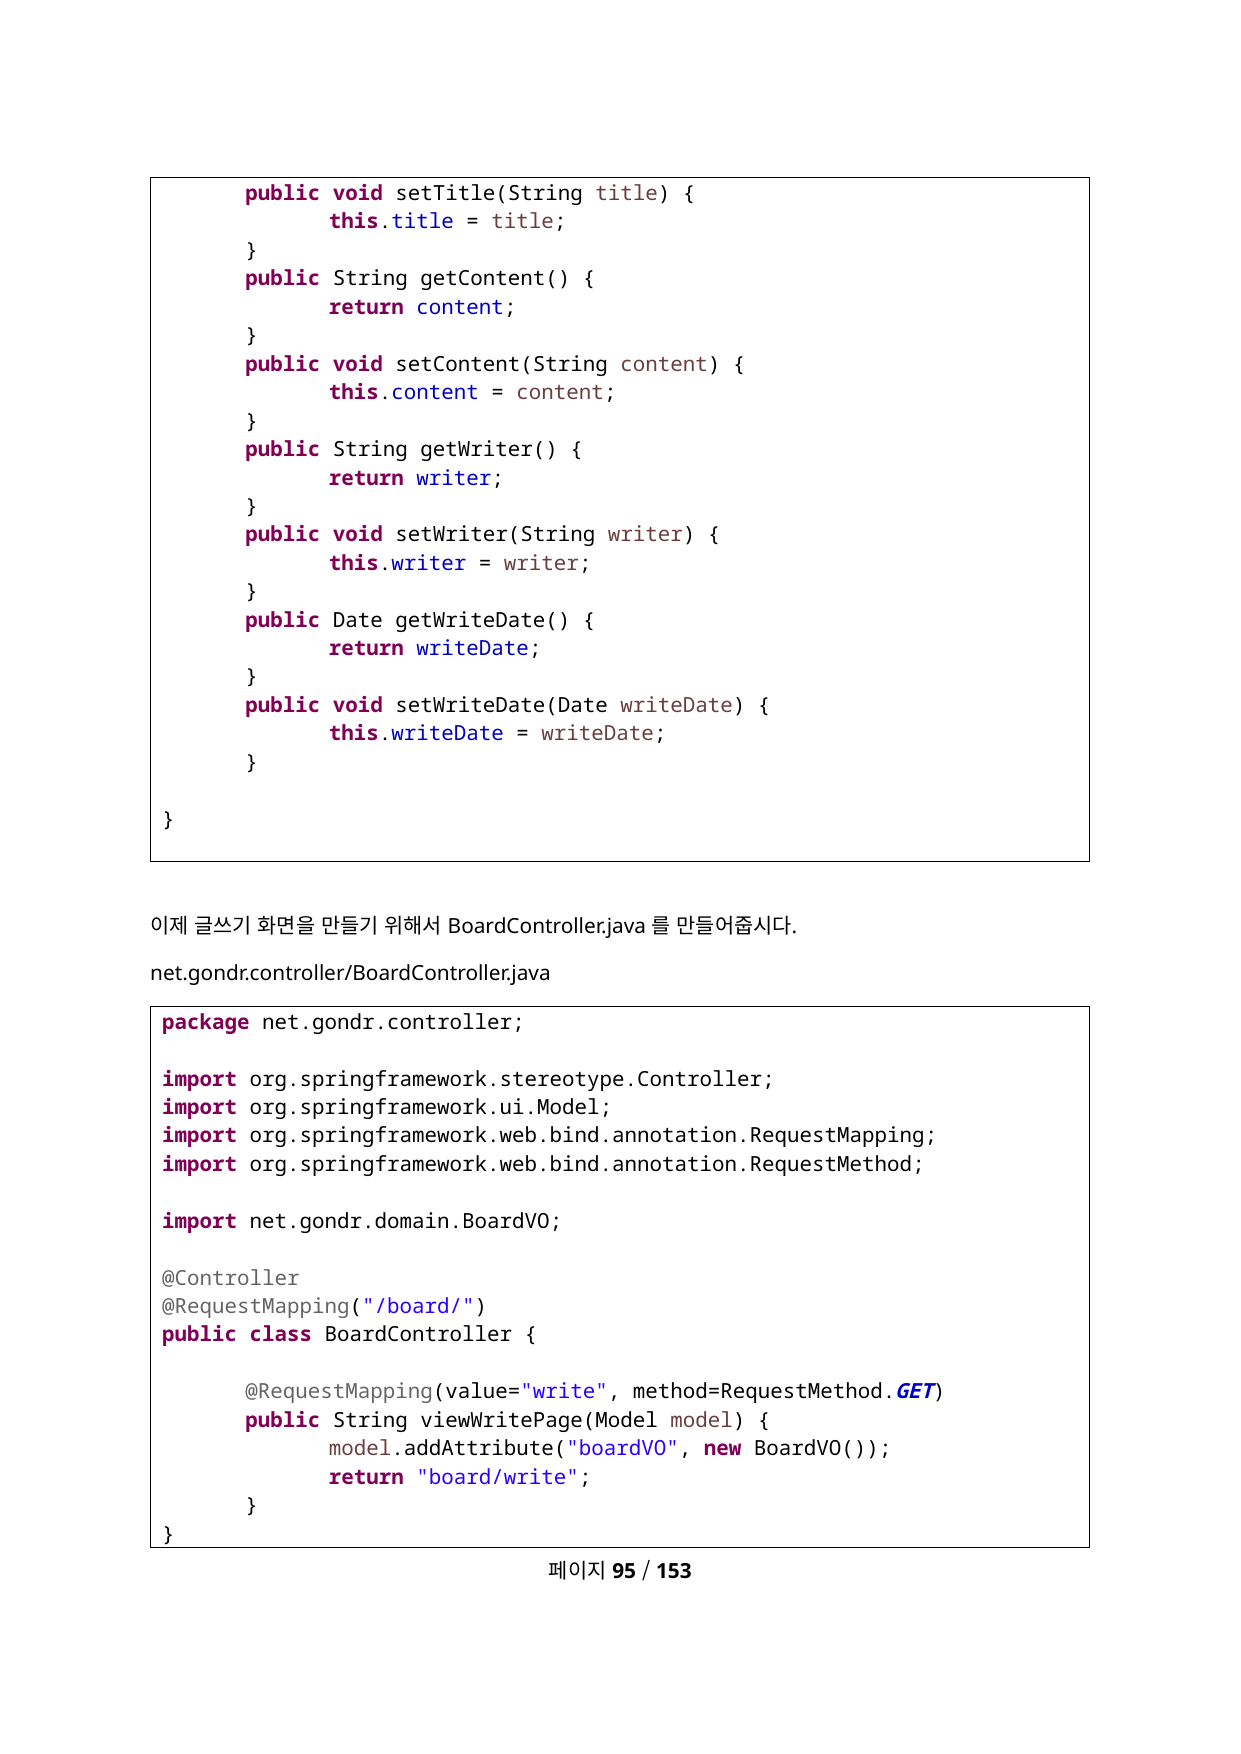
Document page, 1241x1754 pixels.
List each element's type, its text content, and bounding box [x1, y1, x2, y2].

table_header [151, 1007, 1089, 1547]
text 이제 글쓰기 화면을 만들기 위해서 BoardController.java 를 만들어줍시다. [150, 909, 1090, 939]
text net.gondr.controller/BoardController.java [150, 958, 1090, 987]
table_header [151, 178, 1089, 861]
